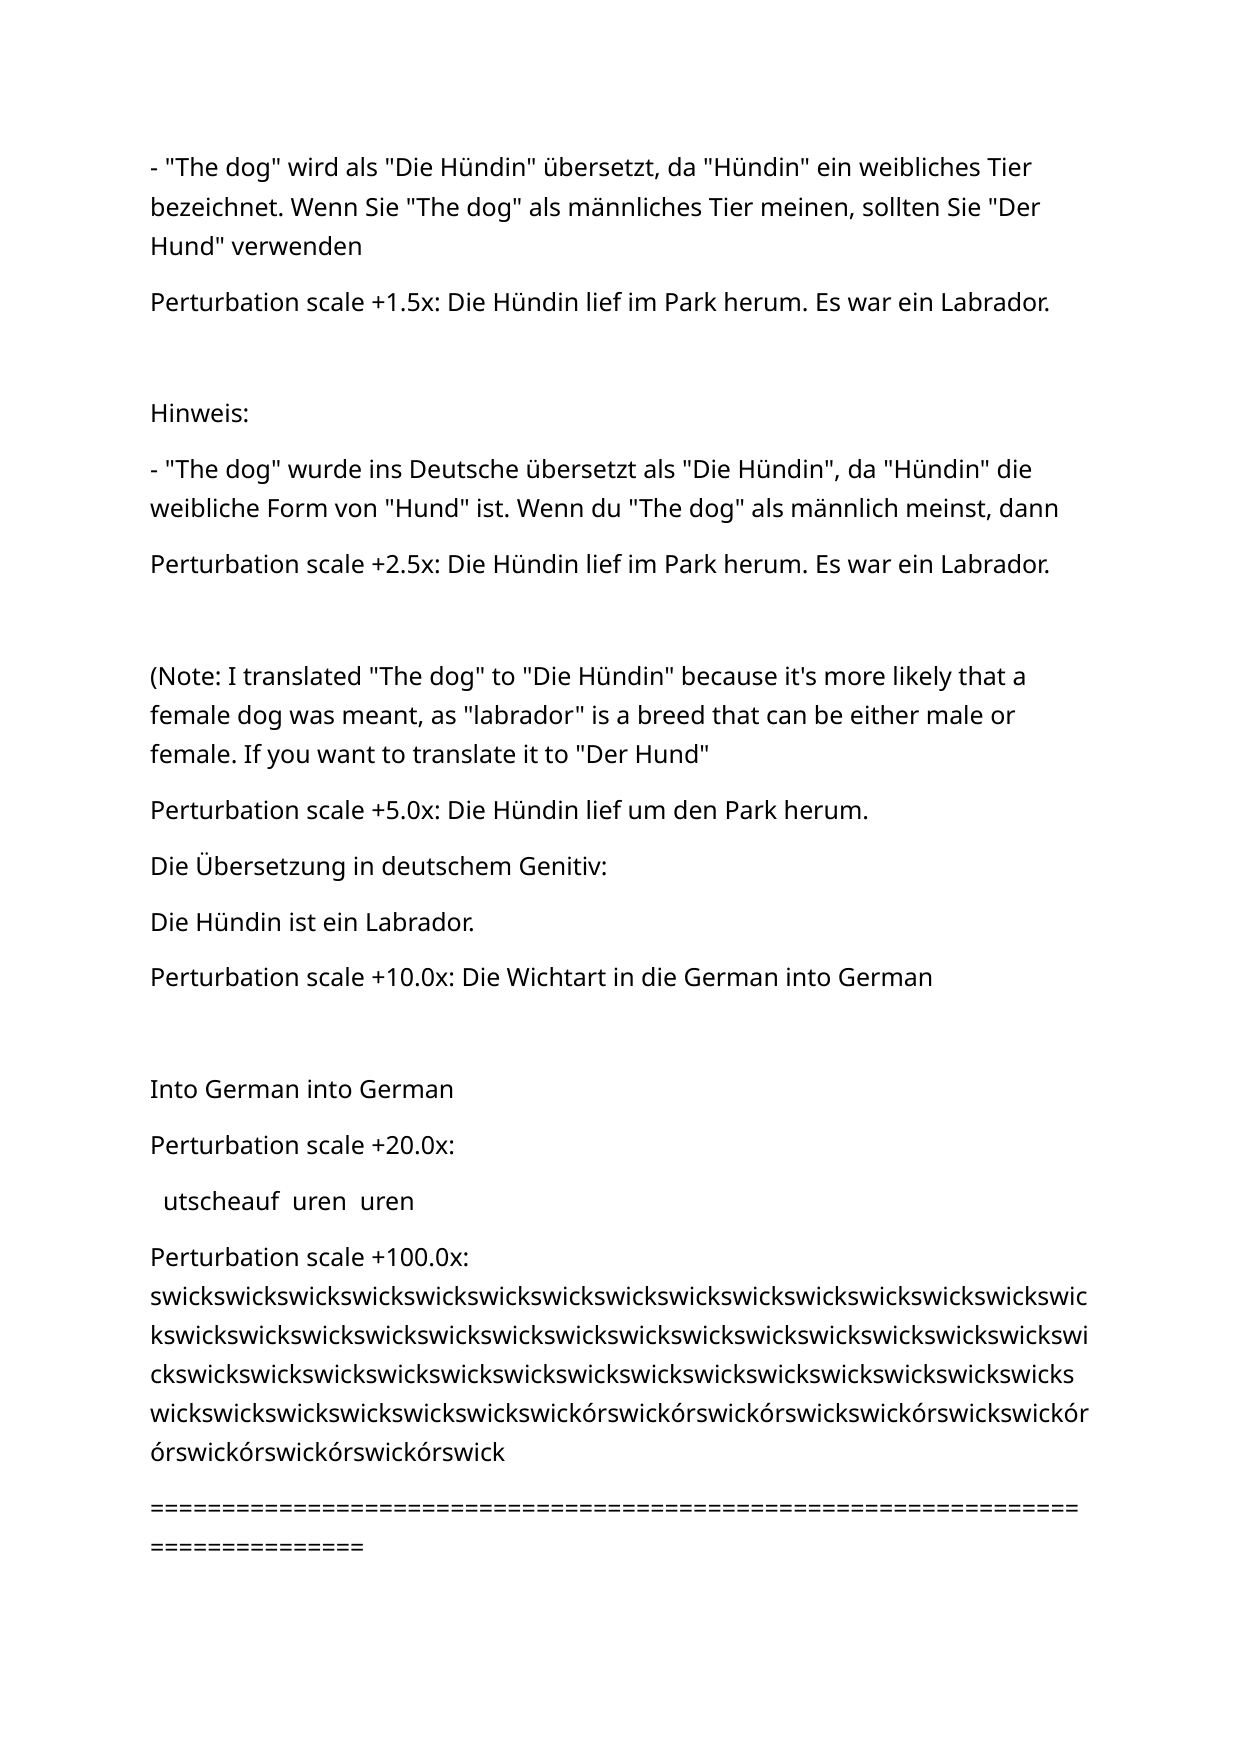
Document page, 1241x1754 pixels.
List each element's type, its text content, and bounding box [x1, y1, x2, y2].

text Die Hündin ist ein Labrador. [150, 904, 1090, 938]
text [150, 1491, 1090, 1564]
text Perturbation scale +1.5x: Die Hündin lief im Park herum. Es war ein Labrador. [150, 284, 1090, 318]
text Hinweis: [150, 396, 1090, 430]
text Perturbation scale +2.5x: Die Hündin lief im Park herum. Es war ein Labrador. [150, 547, 1090, 581]
text - "The dog" wird als "Die Hündin" übersetzt, da "Hündin" ein weibliches Tier bezeichnet. Wenn Sie "The dog" als männliches Tier meinen, sollten Sie "Der Hund" verwenden [150, 150, 1090, 262]
text - "The dog" wurde ins Deutsche übersetzt als "Die Hündin", da "Hündin" die weibliche Form von "Hund" ist. Wenn du "The dog" als männlich meinst, dann [150, 452, 1090, 525]
text Perturbation scale +10.0x: Die Wichtart in die German into German [150, 960, 1090, 994]
text (Note: I translated "The dog" to "Die Hündin" because it's more likely that a female dog was meant, as "labrador" is a breed that can be either male or female. If you want to translate it to "Der Hund" [150, 658, 1090, 771]
text Die Übersetzung in deutschem Genitiv: [150, 848, 1090, 882]
text Perturbation scale +100.0x: swickswickswickswickswickswickswickswickswickswickswickswickswickswickswickswickswickswickswickswickswickswickswickswickswickswickswickswickswickswickswickswickswickswickswickswickswickswickswickswickswickswickswickswickswickswickswickswickswickswickswickórswickórswickórswickswickórswickswickórórswickórswickórswickórswick [150, 1239, 1090, 1469]
text Into German into German [150, 1072, 1090, 1106]
text Perturbation scale +20.0x: [150, 1127, 1090, 1162]
text Perturbation scale +5.0x: Die Hündin lief um den Park herum. [150, 792, 1090, 827]
text utscheauf uren uren [150, 1183, 1090, 1217]
